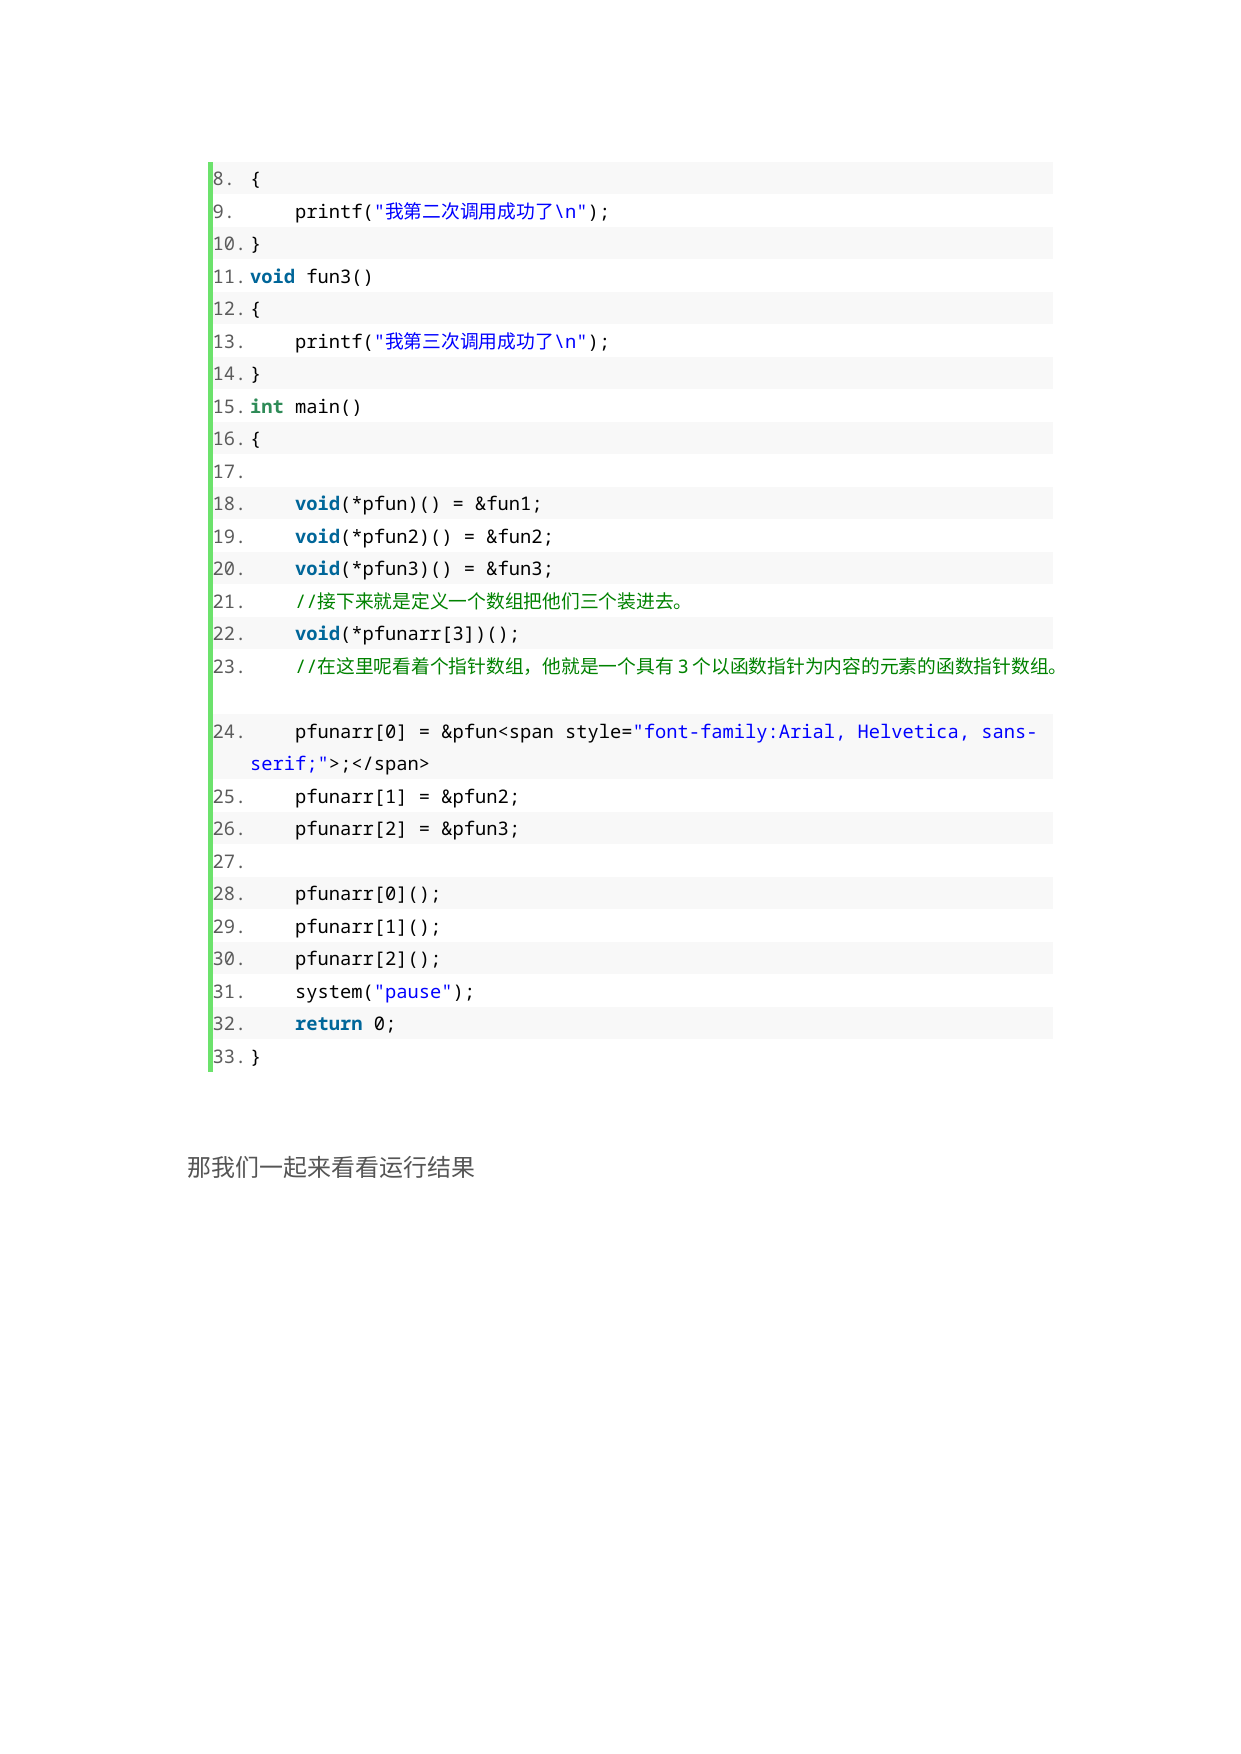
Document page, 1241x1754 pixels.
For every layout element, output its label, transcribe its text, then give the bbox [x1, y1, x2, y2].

list printf("我第三次调用成功了\n"); [213, 324, 1053, 357]
list { [213, 422, 1053, 454]
list pfunarr[1] = &pfun2; [213, 779, 1053, 812]
list pfunarr[2](); [213, 942, 1053, 974]
list printf("我第二次调用成功了\n"); [213, 194, 1053, 227]
list pfunarr[0] = &pfun<span style="font-family:Arial, Helvetica, sans-serif;">;</span> [213, 714, 1053, 779]
list } [213, 227, 1053, 259]
list pfunarr[1](); [213, 909, 1053, 942]
list //在这里呢看着个指针数组，他就是一个具有3个以函数指针为内容的元素的函数指针数组。 [213, 649, 1053, 714]
list void(*pfunarr[3])(); [213, 617, 1053, 649]
list void fun3() [213, 259, 1053, 292]
list { [213, 162, 1053, 194]
list } [213, 1039, 1053, 1072]
list } [213, 357, 1053, 389]
list int main() [213, 389, 1053, 422]
list system("pause"); [213, 974, 1053, 1007]
list return 0; [213, 1007, 1053, 1039]
list pfunarr[2] = &pfun3; [213, 812, 1053, 844]
list void(*pfun3)() = &fun3; [213, 552, 1053, 584]
text 那我们一起来看看运行结果 [187, 1134, 1053, 1199]
list pfunarr[0](); [213, 877, 1053, 909]
list void(*pfun2)() = &fun2; [213, 519, 1053, 552]
list void(*pfun)() = &fun1; [213, 487, 1053, 519]
list //接下来就是定义一个数组把他们三个装进去。 [213, 584, 1053, 617]
list { [213, 292, 1053, 324]
